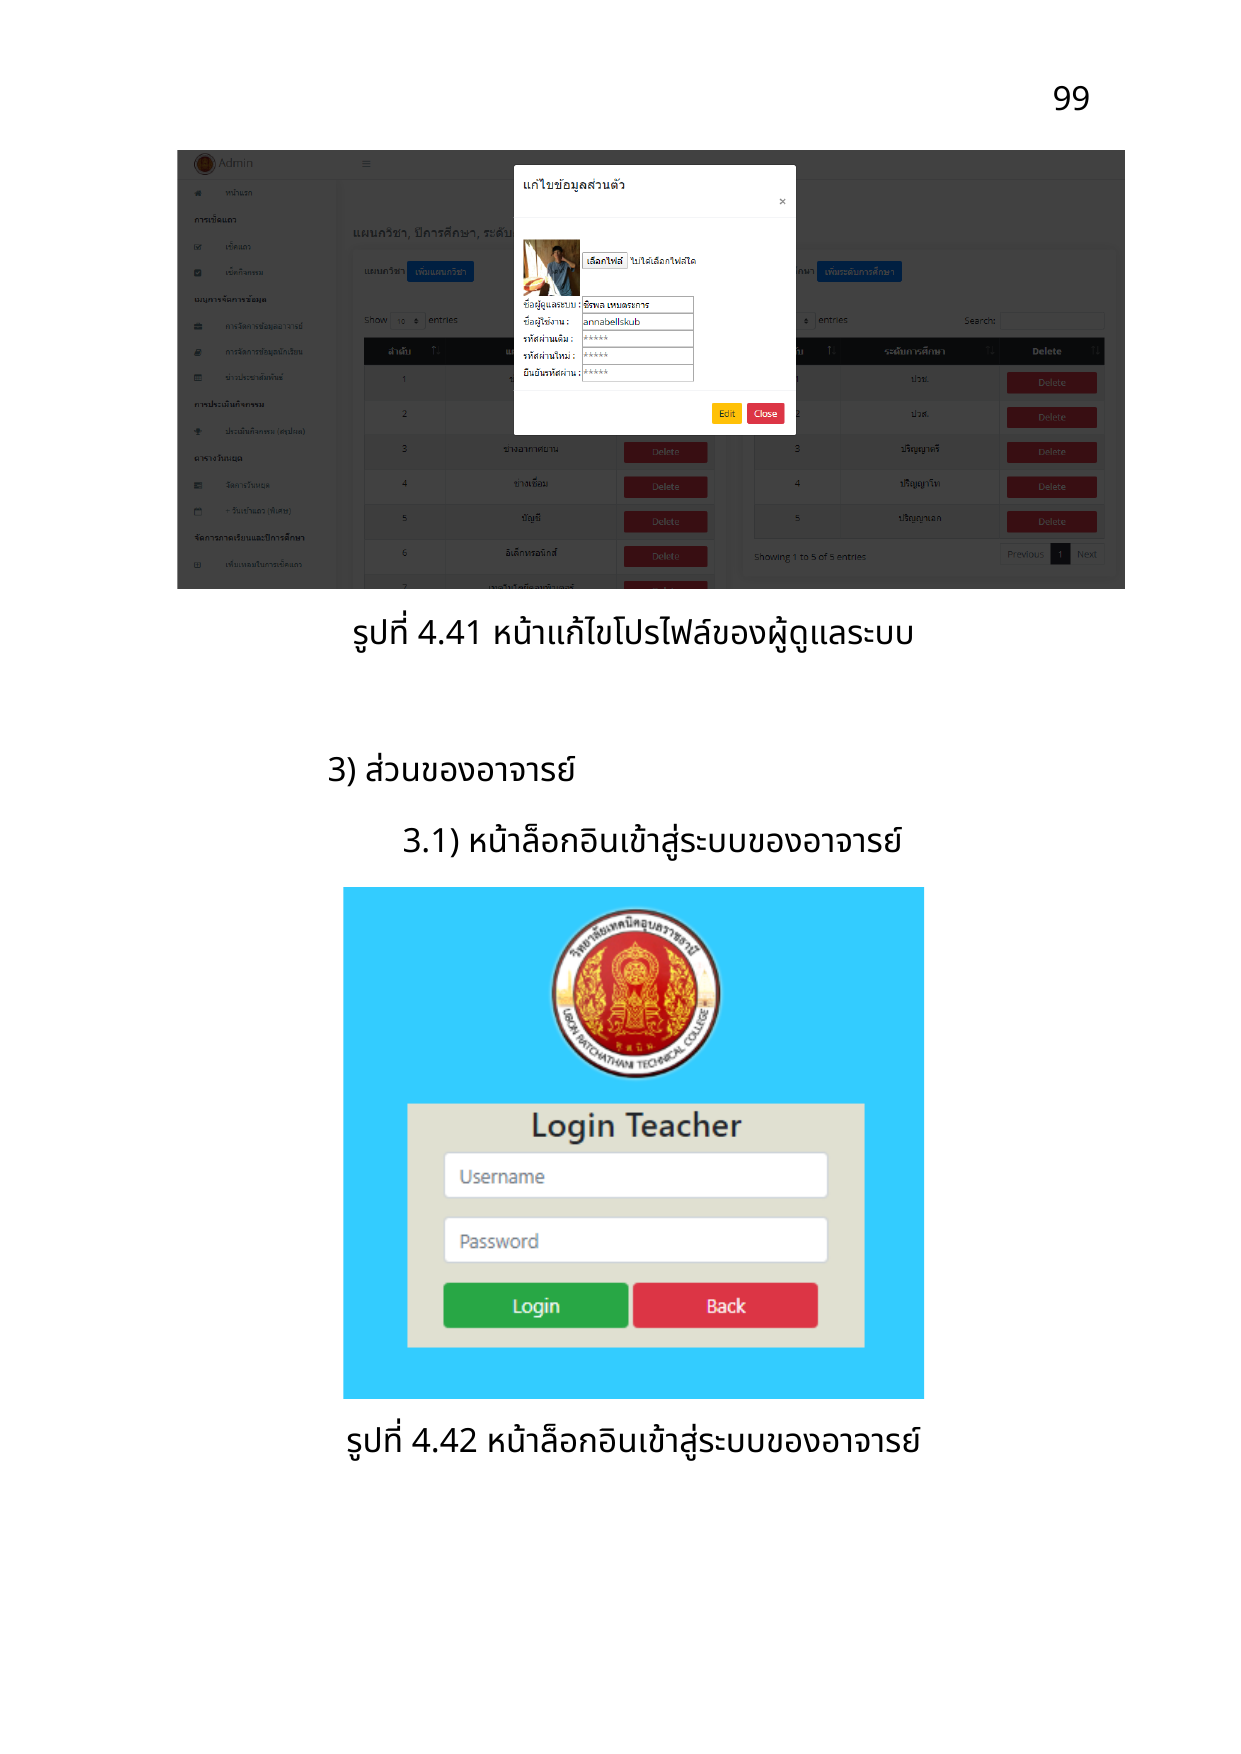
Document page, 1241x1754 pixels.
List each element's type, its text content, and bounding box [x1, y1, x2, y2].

text 3.1) หน้าล็อกอินเข้าสู่ระบบของอาจารย์ [327, 817, 1090, 867]
text 3) ส่วนของอาจารย์ [252, 745, 1090, 796]
text รูปที่ 4.41 หน้าแก้ไขโปรไฟล์ของผู้ดูแลระบบ [177, 608, 1090, 659]
picture [177, 150, 1125, 589]
picture [343, 887, 925, 1399]
text รูปที่ 4.42 หน้าล็อกอินเข้าสู่ระบบของอาจารย์ [177, 1417, 1090, 1468]
